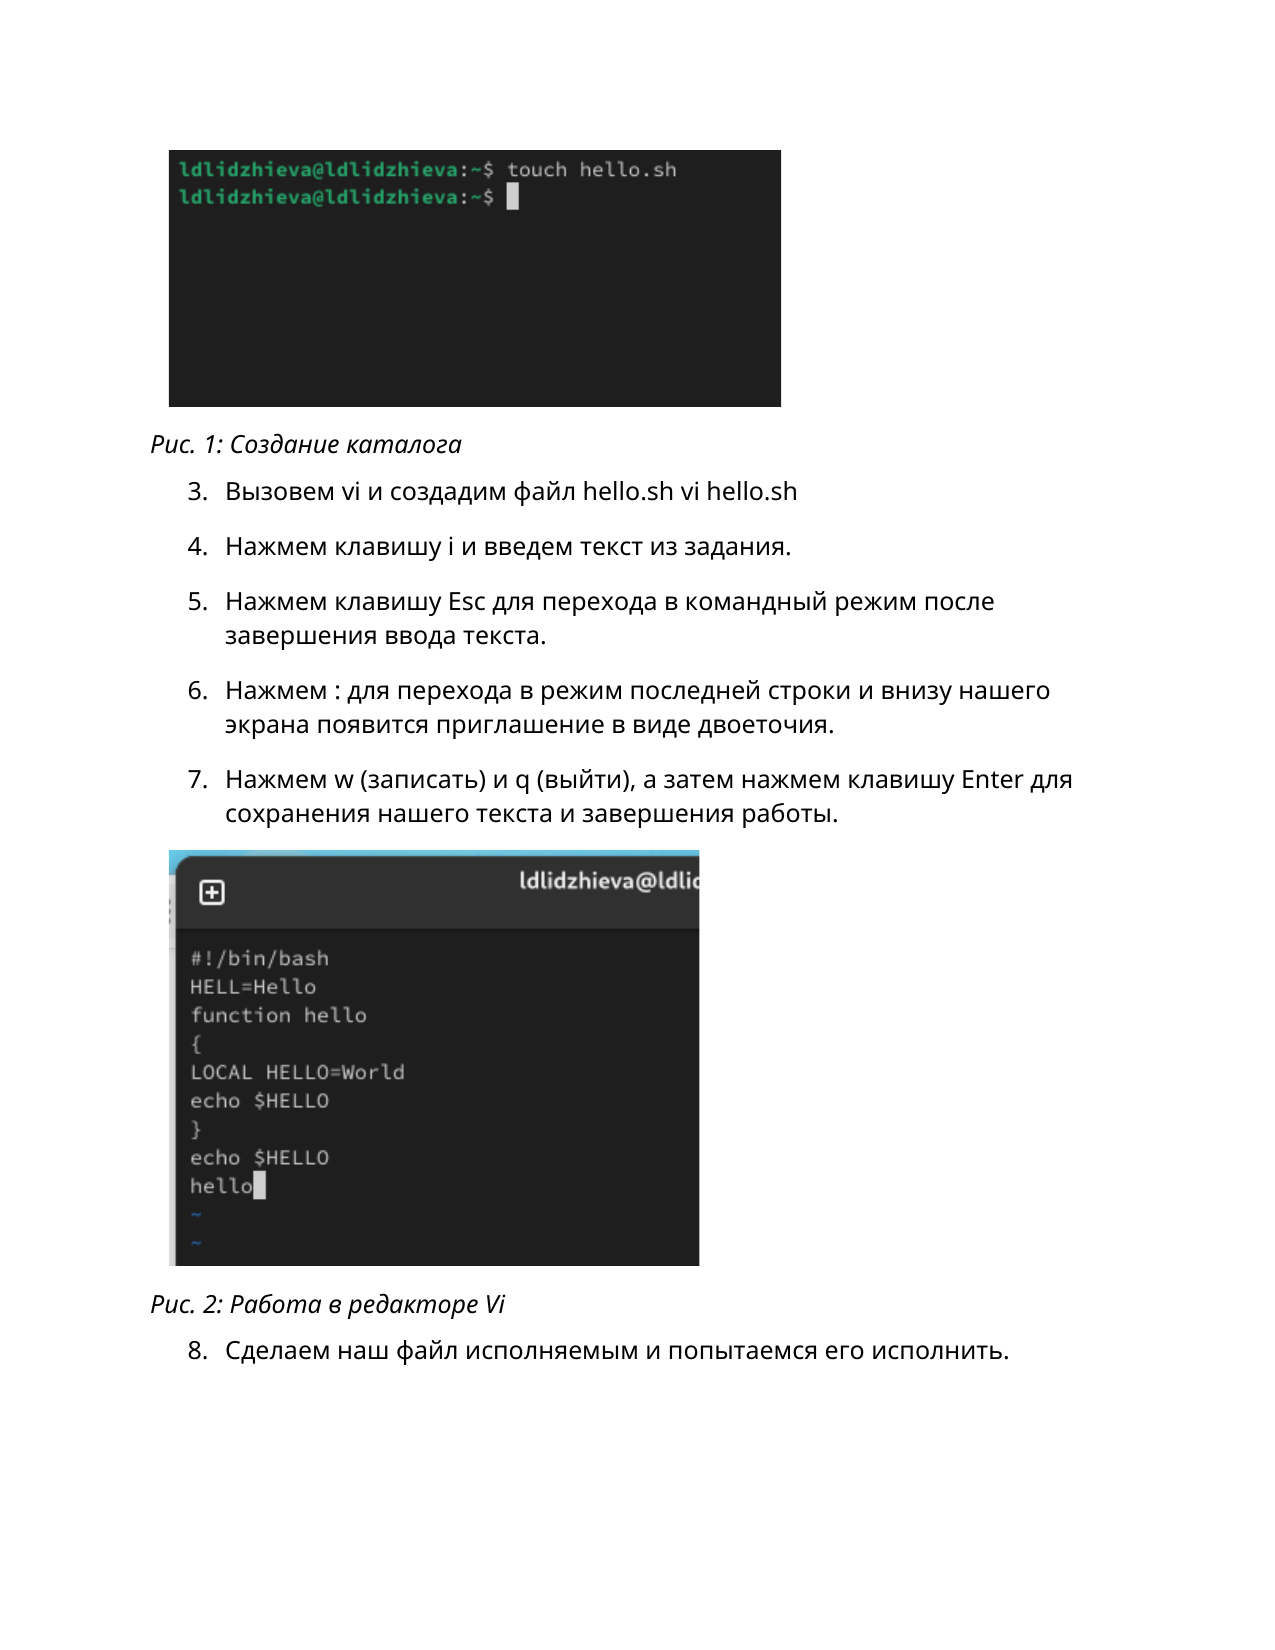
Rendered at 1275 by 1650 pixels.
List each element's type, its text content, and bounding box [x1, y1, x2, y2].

picture [168, 150, 782, 407]
list Сделаем наш файл исполняемым и попытаемся его исполнить. [187, 1333, 1125, 1367]
list Вызовем vi и создадим файл hello.sh vi hello.sh [187, 474, 1125, 508]
list Нажмем : для перехода в режим последней строки и внизу нашего экрана появится приглашение в виде двоеточия. [187, 672, 1125, 741]
list Нажмем клавишу Esc для перехода в командный режим после завершения ввода текста. [187, 583, 1125, 652]
text Рис. 1: Создание каталога [150, 427, 1125, 461]
picture [168, 850, 700, 1266]
text Рис. 2: Работа в редакторе Vi [150, 1286, 1125, 1321]
list Нажмем w (записать) и q (выйти), а затем нажмем клавишу Enter для сохранения нашего текста и завершения работы. [187, 761, 1125, 829]
list Нажмем клавишу i и введем текст из задания. [187, 528, 1125, 563]
